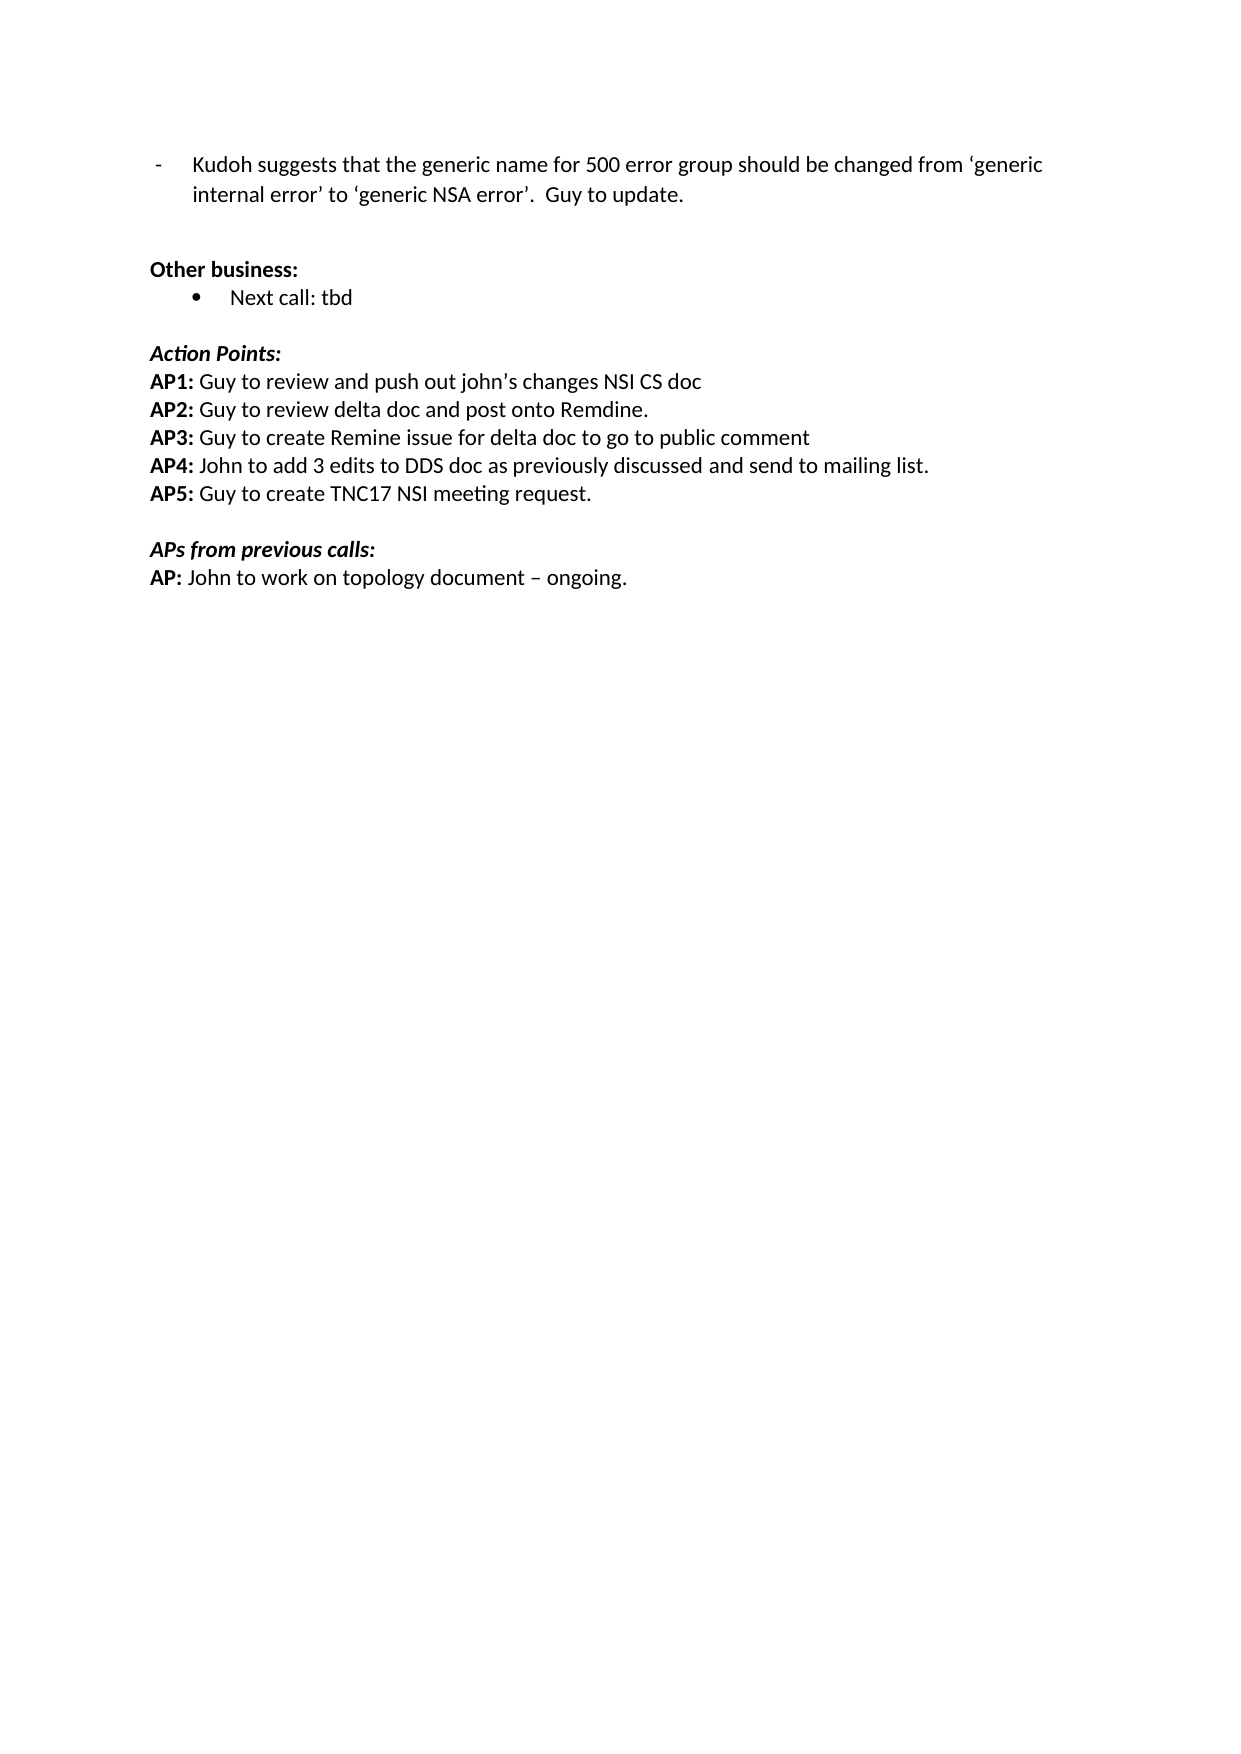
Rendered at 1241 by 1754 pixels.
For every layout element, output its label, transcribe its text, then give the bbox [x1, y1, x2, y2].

text AP: John to work on topology document – ongoing. [150, 563, 1090, 591]
text AP4: John to add 3 edits to DDS doc as previously discussed and send to mailing list. [150, 451, 1090, 479]
text AP3: Guy to create Remine issue for delta doc to go to public comment [150, 423, 1090, 451]
list Kudoh suggests that the generic name for 500 error group should be changed from ‘generic internal error’ to ‘generic NSA error’. Guy to update. [155, 150, 1090, 208]
text AP2: Guy to review delta doc and post onto Remdine. [150, 395, 1090, 423]
list Next call: tbd [192, 283, 1090, 311]
text AP1: Guy to review and push out john’s changes NSI CS doc [150, 367, 1090, 395]
text Action Points: [150, 339, 1090, 367]
text AP5: Guy to create TNC17 NSI meeting request. [150, 479, 1090, 507]
text APs from previous calls: [150, 535, 1090, 563]
text Other business: [150, 255, 1090, 283]
